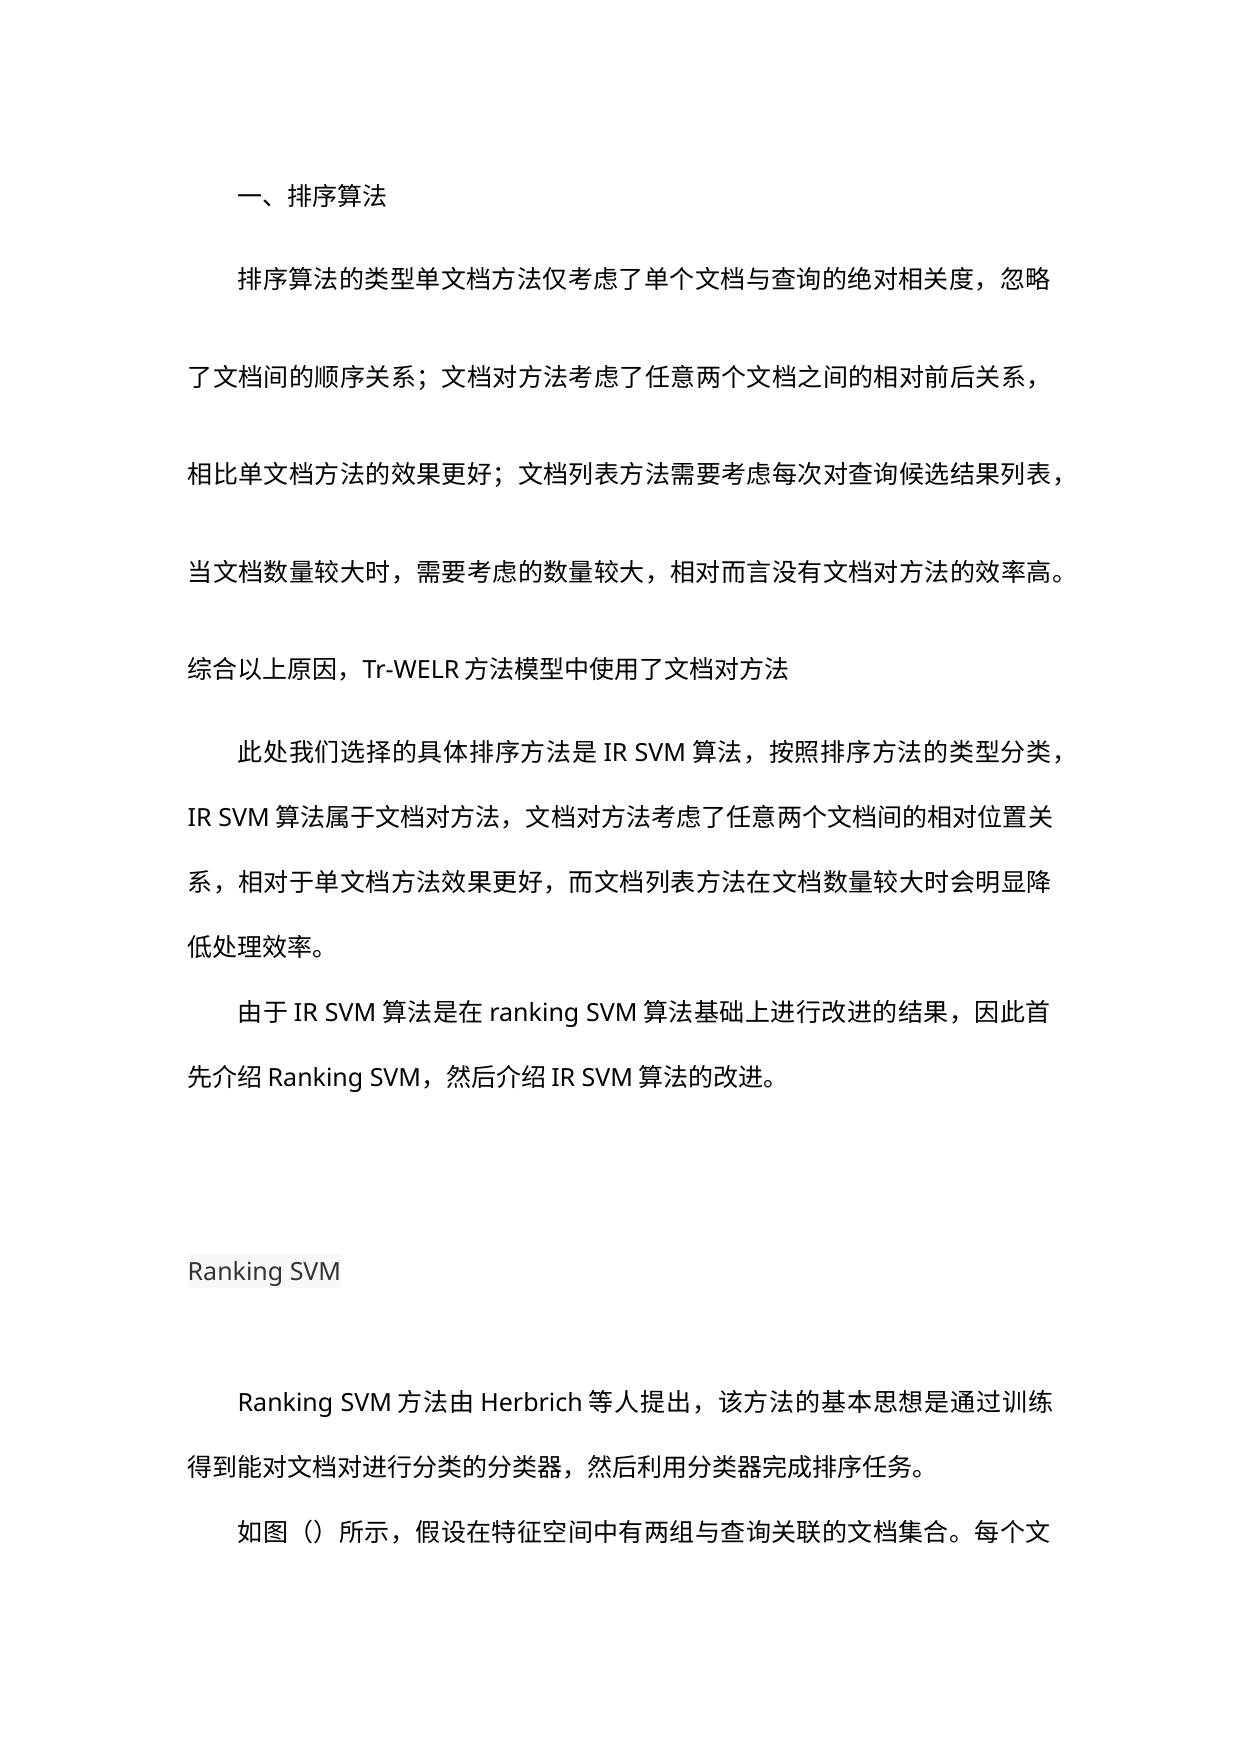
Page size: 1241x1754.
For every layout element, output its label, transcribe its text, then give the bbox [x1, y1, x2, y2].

text 如图（）所示，假设在特征空间中有两组与查询关联的文档集合。每个文档集合中的文档被划分成了三个等级。 第一组中的对象x1、x2和x3的级别分别为 rank3、rank2、rank1。 [187, 1498, 1053, 1563]
text 由于IR SVM算法是在ranking SVM算法基础上进行改进的结果，因此首先介绍Ranking SVM，然后介绍IR SVM算法的改进。 [187, 978, 1053, 1108]
text 一、排序算法 [187, 162, 1053, 227]
text 此处我们选择的具体排序方法是IR SVM算法，按照排序方法的类型分类，IR SVM算法属于文档对方法，文档对方法考虑了任意两个文档间的相对位置关系，相对于单文档方法效果更好，而文档列表方法在文档数量较大时会明显降低处理效率。 [187, 718, 1053, 978]
text 排序算法的类型单文档方法仅考虑了单个文档与查询的绝对相关度，忽略了文档间的顺序关系；文档对方法考虑了任意两个文档之间的相对前后关系，相比单文档方法的效果更好；文档列表方法需要考虑每次对查询候选结果列表，当文档数量较大时，需要考虑的数量较大，相对而言没有文档对方法的效率高。综合以上原因，Tr-WELR方法模型中使用了文档对方法 [187, 245, 1053, 700]
text Ranking SVM [187, 1238, 1053, 1303]
text Ranking SVM方法由Herbrich等人提出，该方法的基本思想是通过训练得到能对文档对进行分类的分类器，然后利用分类器完成排序任务。 [187, 1368, 1053, 1498]
